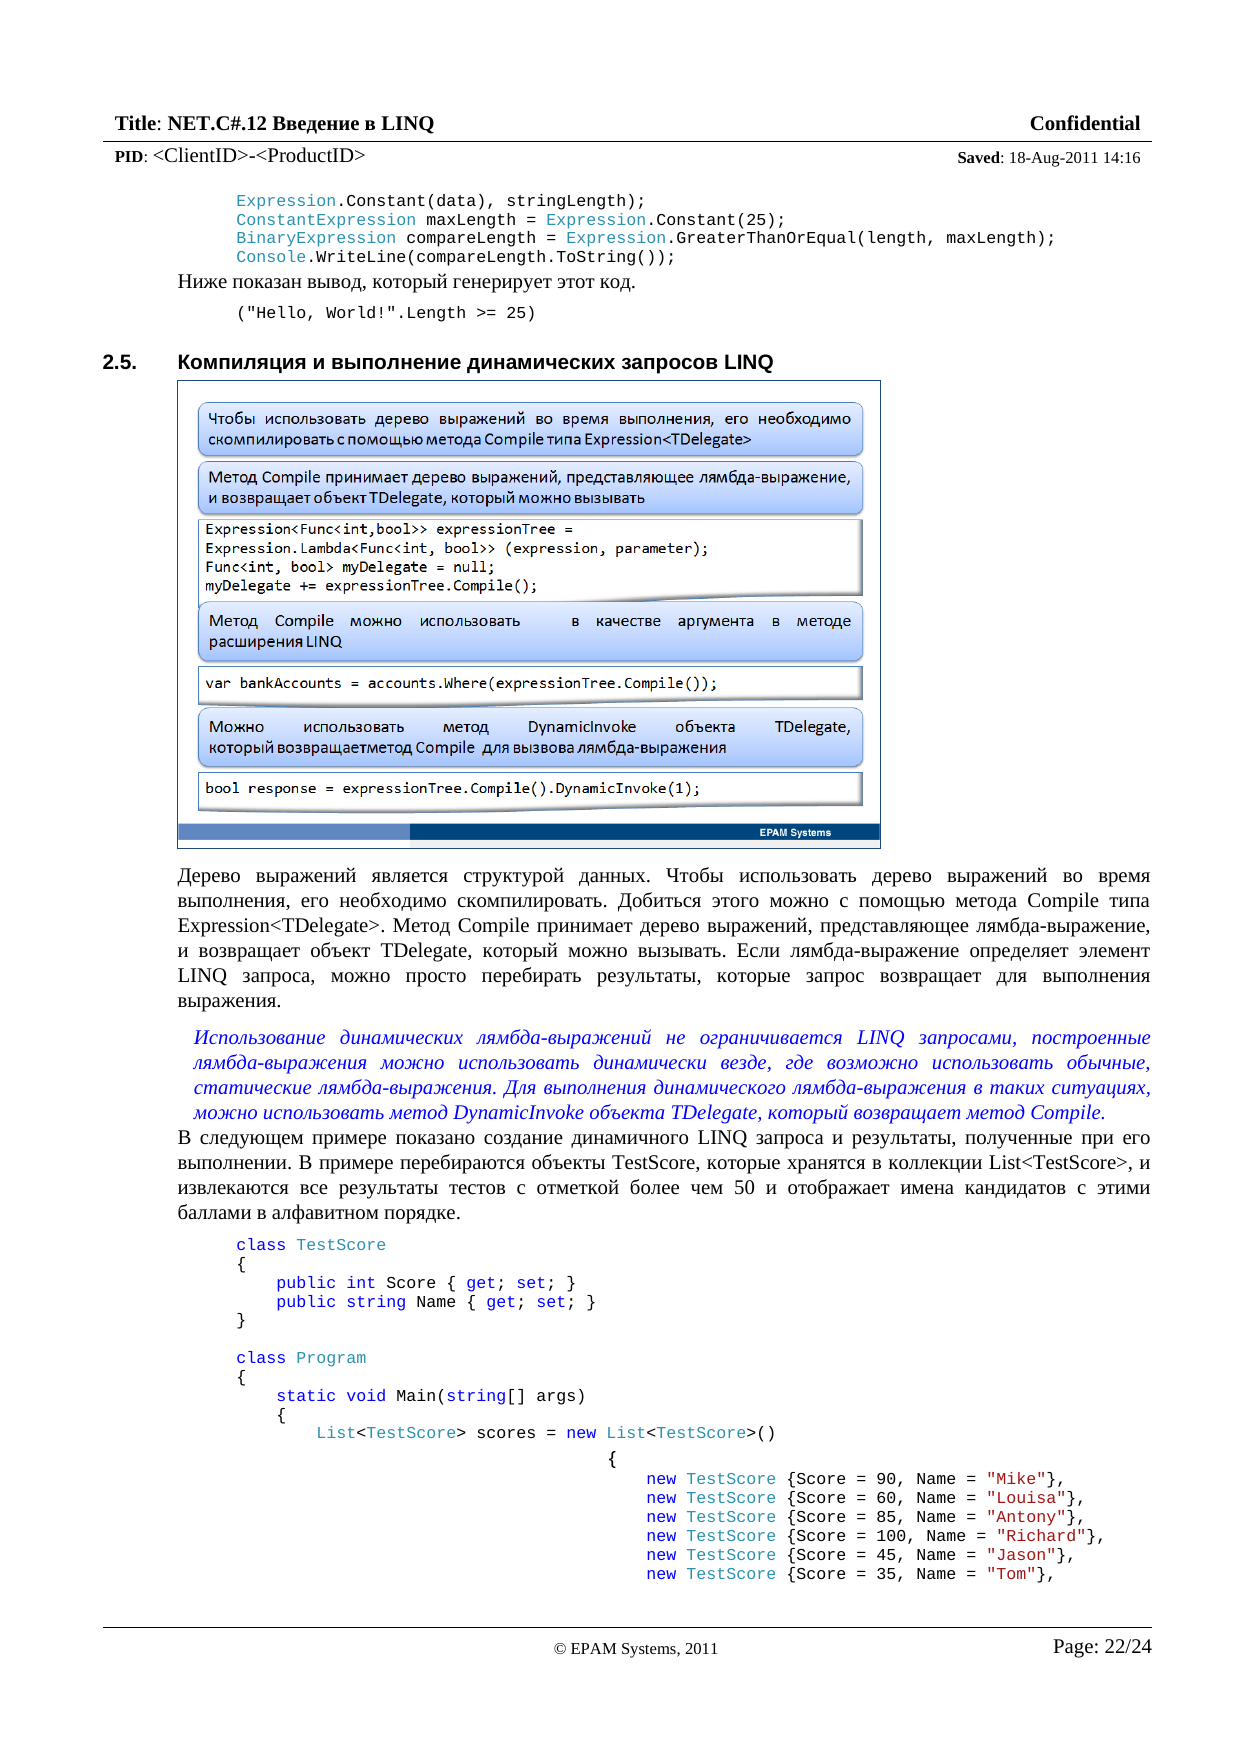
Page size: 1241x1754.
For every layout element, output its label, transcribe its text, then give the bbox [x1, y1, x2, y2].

text ("Hello, World!".Length >= 25) [236, 305, 1107, 324]
text { [236, 1444, 1107, 1471]
text Console.WriteLine(compareLength.ToString()); [236, 249, 1107, 268]
text new TestScore {Score = 90, Name = "Mike"}, [236, 1471, 1107, 1490]
text new TestScore {Score = 35, Name = "Tom"}, [236, 1565, 1107, 1584]
text Дерево выражений является структурой данных. Чтобы использовать дерево выражений во время выполнения, его необходимо скомпилировать. Добиться этого можно с помощью метода Compile типа Expression<TDelegate>. Метод Compile принимает дерево выражений, представляющее лямбда-выражение, и возвращает объект TDelegate, который можно вызывать. Если лямбда-выражение определяет элемент LINQ запроса, можно просто перебирать результаты, которые запрос возвращает для выполнения выражения. [177, 862, 1152, 1012]
text } [236, 1312, 1107, 1331]
text { [236, 1368, 1107, 1387]
text ConstantExpression maxLength = Expression.Constant(25); [236, 211, 1107, 230]
text { [236, 1255, 1107, 1274]
text new TestScore {Score = 100, Name = "Richard"}, [236, 1527, 1107, 1546]
text Ниже показан вывод, который генерирует этот код. [177, 268, 1152, 293]
text new TestScore {Score = 45, Name = "Jason"}, [236, 1546, 1107, 1565]
text { [236, 1406, 1107, 1425]
text BinaryExpression compareLength = Expression.GreaterThanOrEqual(length, maxLength); [236, 230, 1107, 249]
text public int Score { get; set; } [236, 1274, 1107, 1293]
text new TestScore {Score = 60, Name = "Louisa"}, [236, 1490, 1107, 1509]
text class Program [236, 1350, 1107, 1368]
text Expression.Constant(data), stringLength); [236, 192, 1107, 211]
text new TestScore {Score = 85, Name = "Antony"}, [236, 1509, 1107, 1527]
text В следующем примере показано создание динамичного LINQ запроса и результаты, полученные при его выполнении. В примере перебираются объекты TestScore, которые хранятся в коллекции List<TestScore>, и извлекаются все результаты тестов с отметкой более чем 50 и отображает имена кандидатов с этими баллами в алфавитном порядке. [177, 1124, 1152, 1224]
text Использование динамических лямбда-выражений не ограничивается LINQ запросами, построенные лямбда-выражения можно использовать динамически везде, где возможно использовать обычные, статические лямбда-выражения. Для выполнения динамического лямбда-выражения в таких ситуациях, можно использовать метод DynamicInvoke объекта TDelegate, который возвращает метод Compile. [194, 1024, 1152, 1124]
text List<TestScore> scores = new List<TestScore>() [236, 1425, 1107, 1444]
text public string Name { get; set; } [236, 1293, 1107, 1312]
subtitle Компиляция и выполнение динамических запросов LINQ [102, 349, 1152, 374]
text class TestScore [236, 1237, 1107, 1255]
text static void Main(string[] args) [236, 1387, 1107, 1406]
picture [178, 381, 880, 848]
